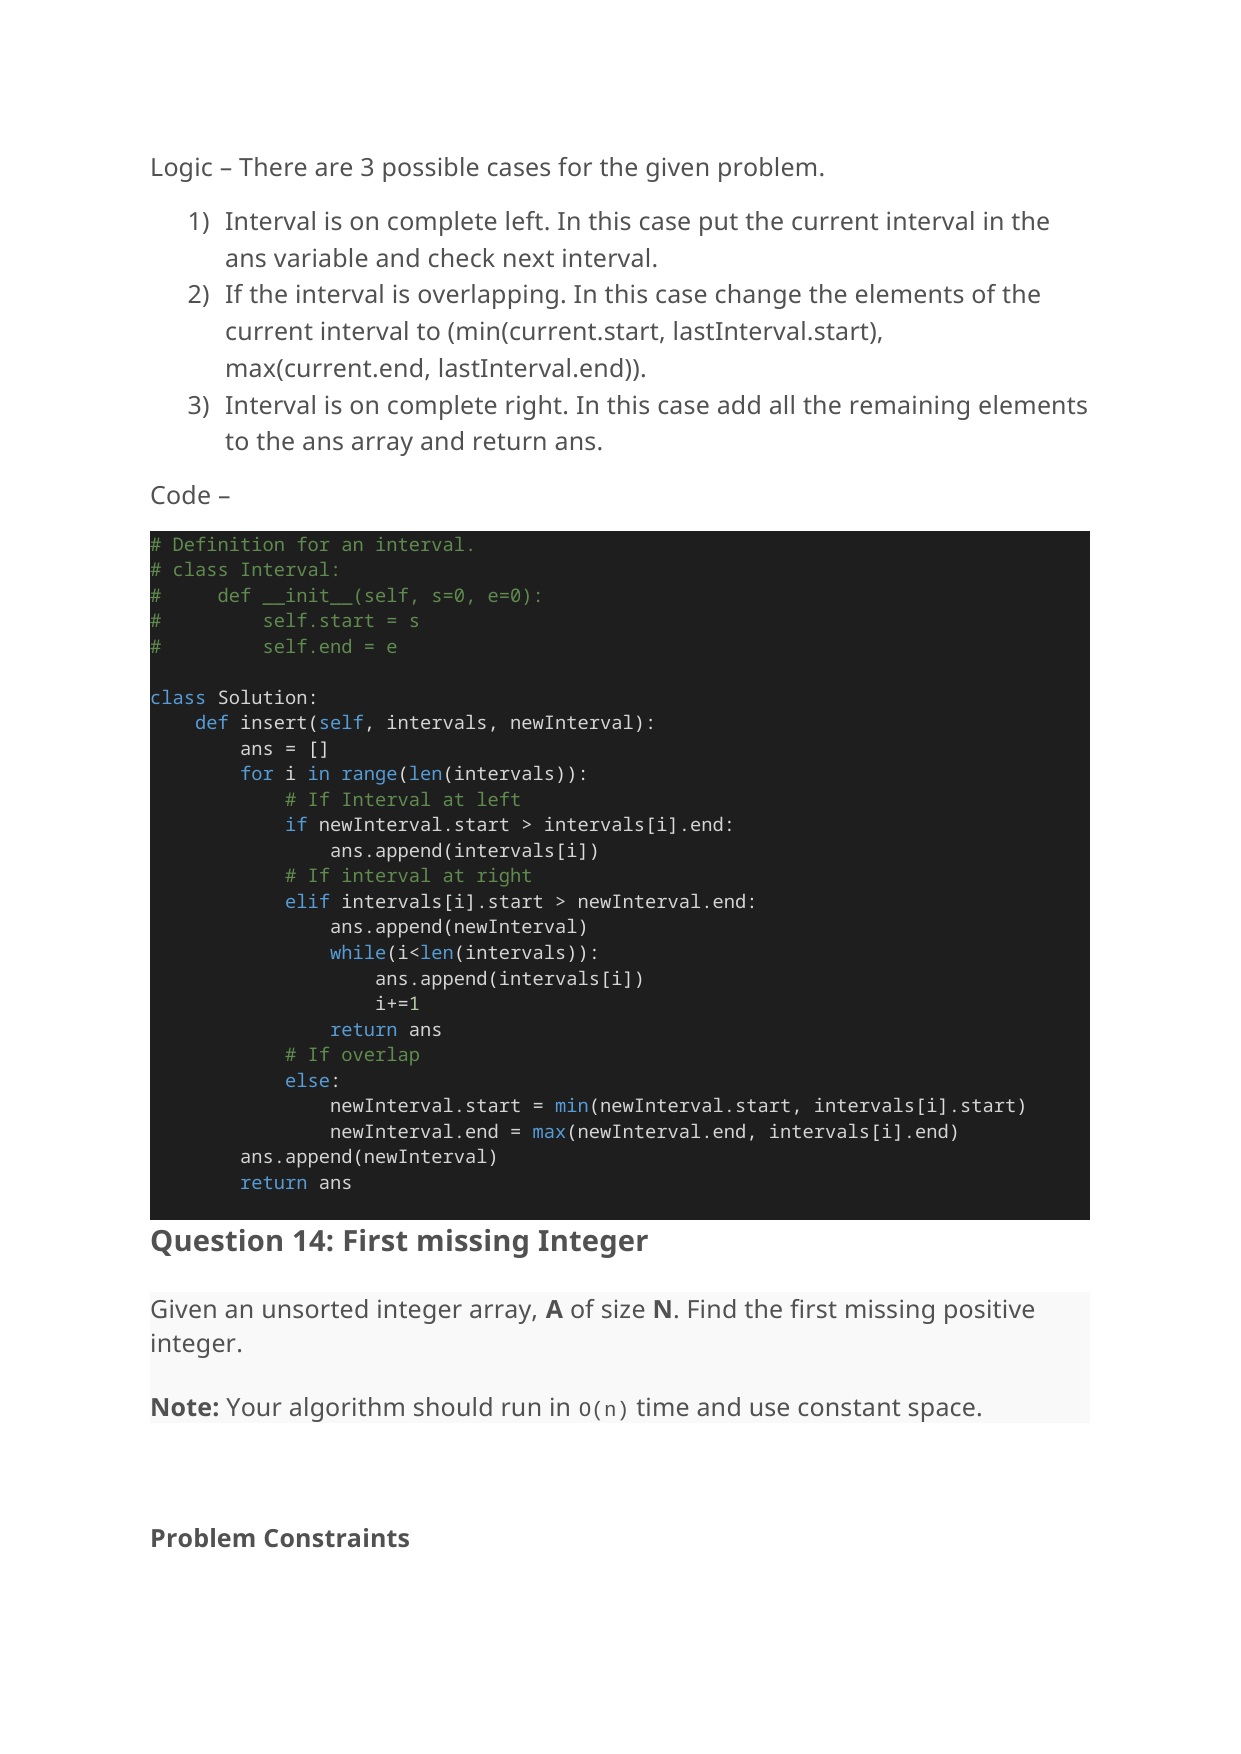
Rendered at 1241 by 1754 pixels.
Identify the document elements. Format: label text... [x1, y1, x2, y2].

text elif intervals[i].start > newInterval.end: [150, 888, 1090, 914]
text newInterval.start = min(newInterval.start, intervals[i].start) [150, 1092, 1090, 1118]
text Logic – There are 3 possible cases for the given problem. [150, 150, 1090, 184]
text Code – [150, 477, 1090, 512]
text # self.end = e [150, 633, 1090, 658]
text if newInterval.start > intervals[i].end: [150, 812, 1090, 837]
text Problem Constraints [150, 1452, 1090, 1555]
list Interval is on complete left. In this case put the current interval in the ans variable and check next interval. [187, 203, 1090, 274]
list If the interval is overlapping. In this case change the elements of the current interval to (min(current.start, lastInterval.start), max(current.end, lastInterval.end)). [187, 277, 1090, 384]
text def insert(self, intervals, newInterval): [150, 709, 1090, 735]
text return ans [150, 1169, 1090, 1194]
text ans.append(newInterval) [150, 914, 1090, 939]
text while(i<len(intervals)): [150, 939, 1090, 965]
text # If Interval at left [150, 786, 1090, 812]
text Question 14: First missing Integer [150, 1220, 1090, 1260]
text else: [150, 1067, 1090, 1092]
text ans = [] [150, 735, 1090, 761]
text ans.append(intervals[i]) [150, 837, 1090, 863]
text # def __init__(self, s=0, e=0): [150, 582, 1090, 607]
text class Solution: [150, 684, 1090, 709]
text Note: Your algorithm should run in O(n) time and use constant space. [150, 1389, 1090, 1423]
text Given an unsorted integer array, A of size N. Find the first missing positive integer. [150, 1292, 1090, 1360]
text # If interval at right [150, 863, 1090, 888]
text # Definition for an interval. [150, 531, 1090, 556]
text for i in range(len(intervals)): [150, 761, 1090, 786]
text ans.append(newInterval) [150, 1143, 1090, 1169]
text ans.append(intervals[i]) [150, 965, 1090, 990]
text i+=1 [150, 990, 1090, 1016]
text newInterval.end = max(newInterval.end, intervals[i].end) [150, 1118, 1090, 1143]
text # class Interval: [150, 556, 1090, 582]
list Interval is on complete right. In this case add all the remaining elements to the ans array and return ans. [187, 387, 1090, 458]
text # If overlap [150, 1041, 1090, 1067]
text # self.start = s [150, 607, 1090, 633]
text return ans [150, 1016, 1090, 1041]
